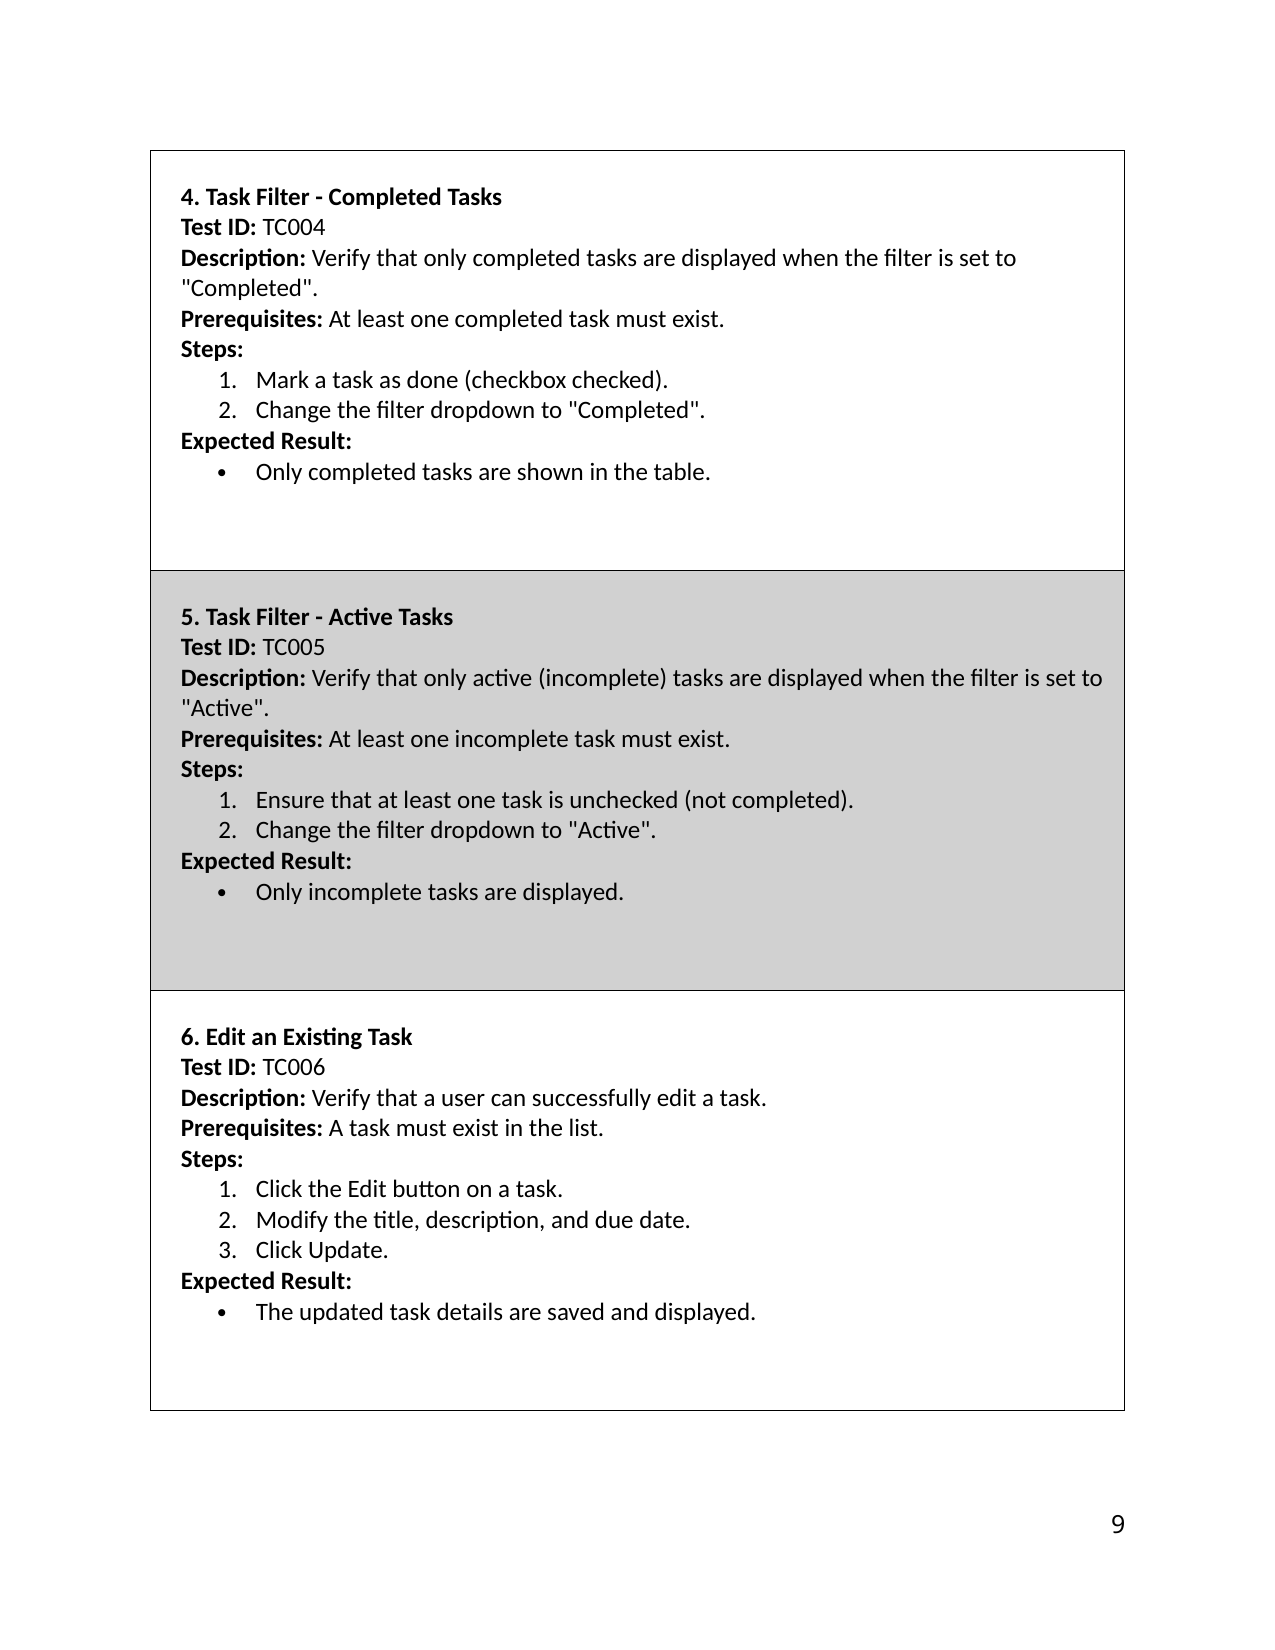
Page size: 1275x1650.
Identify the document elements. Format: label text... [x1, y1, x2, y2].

table_cell 6. Edit an Existing Task Test ID: TC006 Description: Verify that a user can successfully edit a task. Prerequisites: A task must exist in the list. Steps: Click the Edit button on a task. Modify the title, description, and due date. Click Update. Expected Result: The updated task details are saved and displayed. [151, 991, 1124, 1410]
table_cell 4. Task Filter - Completed Tasks Test ID: TC004 Description: Verify that only completed tasks are displayed when the filter is set to "Completed". Prerequisites: At least one completed task must exist. Steps: Mark a task as done (checkbox checked). Change the filter dropdown to "Completed". Expected Result: Only completed tasks are shown in the table. [151, 151, 1124, 570]
table_cell 5. Task Filter - Active Tasks Test ID: TC005 Description: Verify that only active (incomplete) tasks are displayed when the filter is set to "Active". Prerequisites: At least one incomplete task must exist. Steps: Ensure that at least one task is unchecked (not completed). Change the filter dropdown to "Active". Expected Result: Only incomplete tasks are displayed. [151, 571, 1124, 990]
